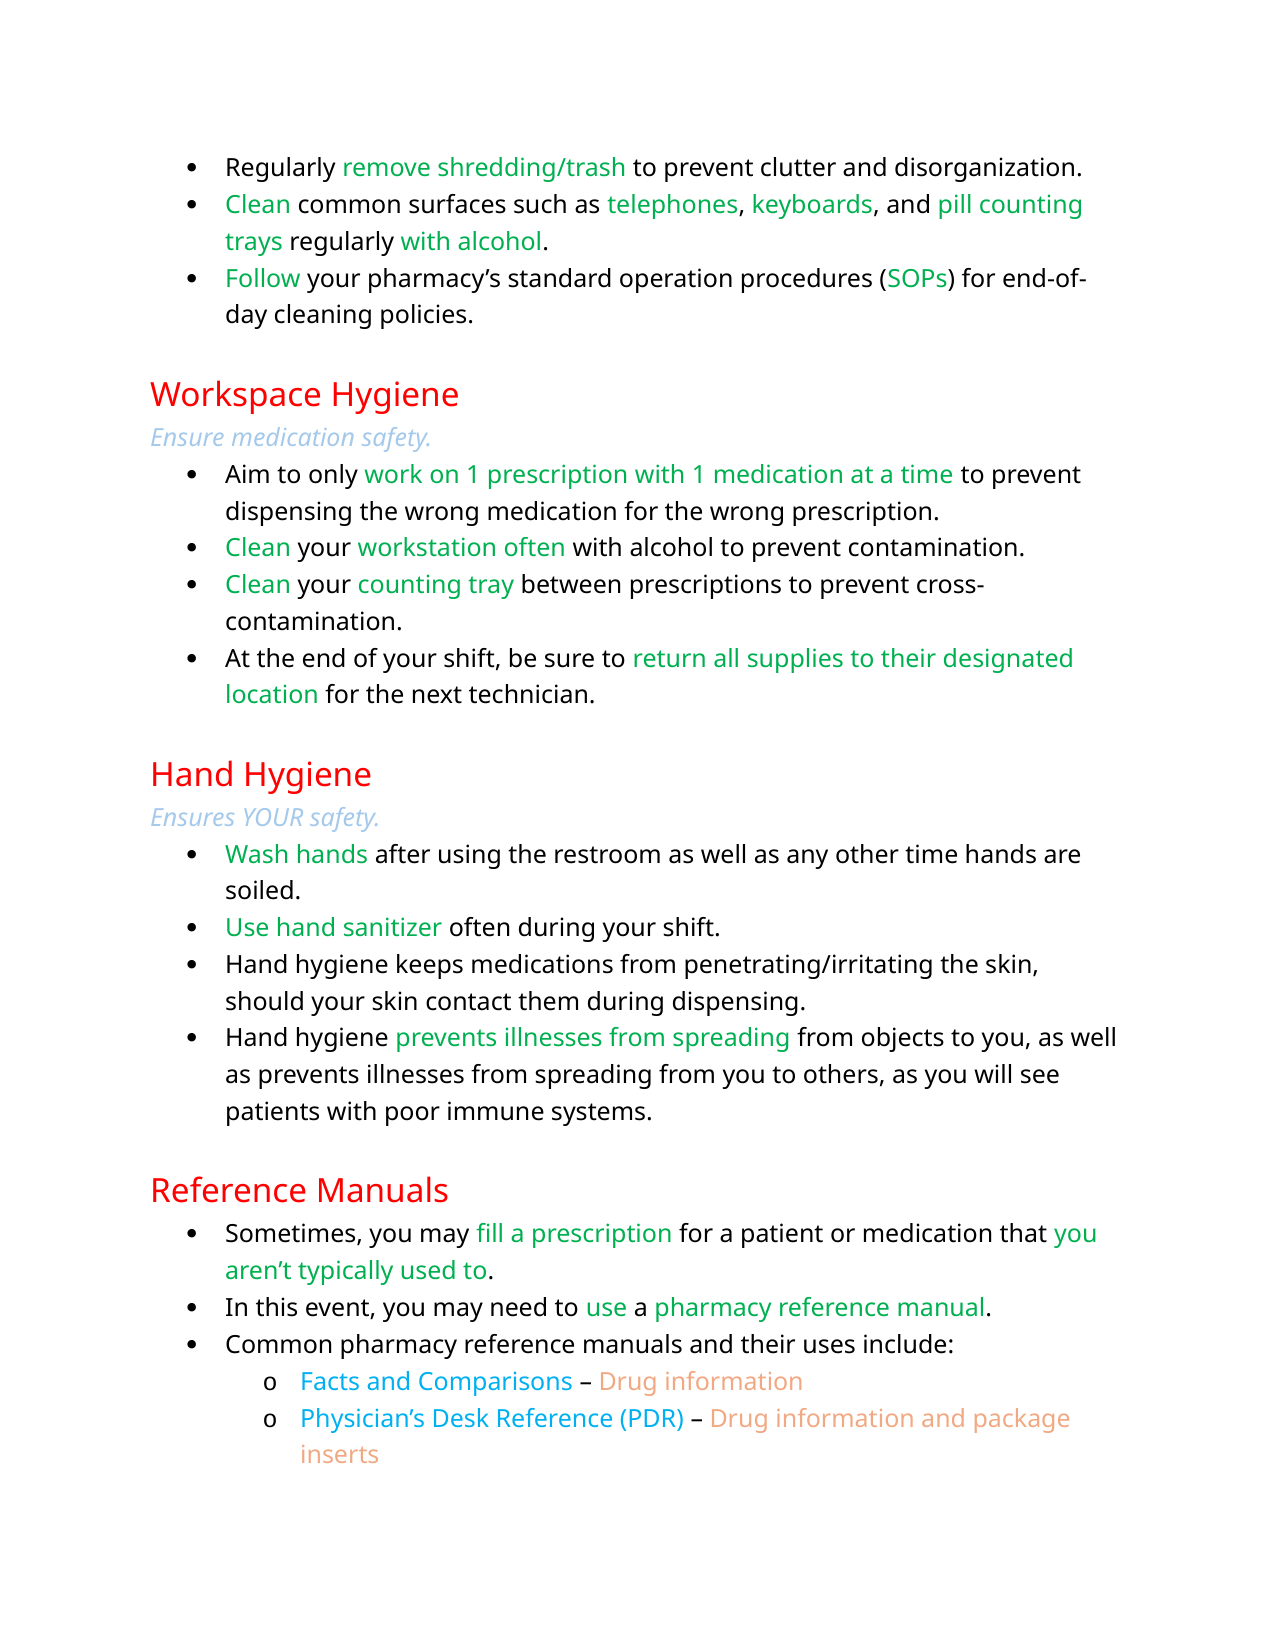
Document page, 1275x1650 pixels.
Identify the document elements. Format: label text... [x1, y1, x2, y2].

list Clean your workstation often with alcohol to prevent contamination. [187, 530, 1125, 564]
text Ensures YOUR safety. [150, 799, 1125, 833]
list Aim to only work on 1 prescription with 1 medication at a time to prevent dispensing the wrong medication for the wrong prescription. [187, 456, 1125, 527]
list Sometimes, you may fill a prescription for a patient or medication that you aren’t typically used to. [187, 1216, 1125, 1287]
list Follow your pharmacy’s standard operation procedures (SOPs) for end-of-day cleaning policies. [187, 260, 1125, 331]
list Use hand sanitizer often during your shift. [187, 910, 1125, 944]
list Common pharmacy reference manuals and their uses include: [187, 1326, 1125, 1361]
text Reference Manuals [150, 1167, 1125, 1213]
list Hand hygiene keeps medications from penetrating/irritating the skin, should your skin contact them during dispensing. [187, 947, 1125, 1017]
list In this event, you may need to use a pharmacy reference manual. [187, 1290, 1125, 1324]
list Facts and Comparisons – Drug information [262, 1363, 1125, 1397]
list At the end of your shift, be sure to return all supplies to their designated location for the next technician. [187, 640, 1125, 711]
list Clean common surfaces such as telephones, keyboards, and pill counting trays regularly with alcohol. [187, 187, 1125, 258]
list Hand hygiene prevents illnesses from spreading from objects to you, as well as prevents illnesses from spreading from you to others, as you will see patients with poor immune systems. [187, 1020, 1125, 1128]
text Hand Hygiene [150, 751, 1125, 796]
list Wash hands after using the restroom as well as any other time hands are soiled. [187, 836, 1125, 907]
list Clean your counting tray between prescriptions to prevent cross-contamination. [187, 567, 1125, 637]
list Physician’s Desk Reference (PDR) – Drug information and package inserts [262, 1400, 1125, 1471]
list Regularly remove shredding/trash to prevent clutter and disorganization. [187, 150, 1125, 184]
text Workspace Hygiene [150, 371, 1125, 416]
text Ensure medication safety. [150, 419, 1125, 454]
